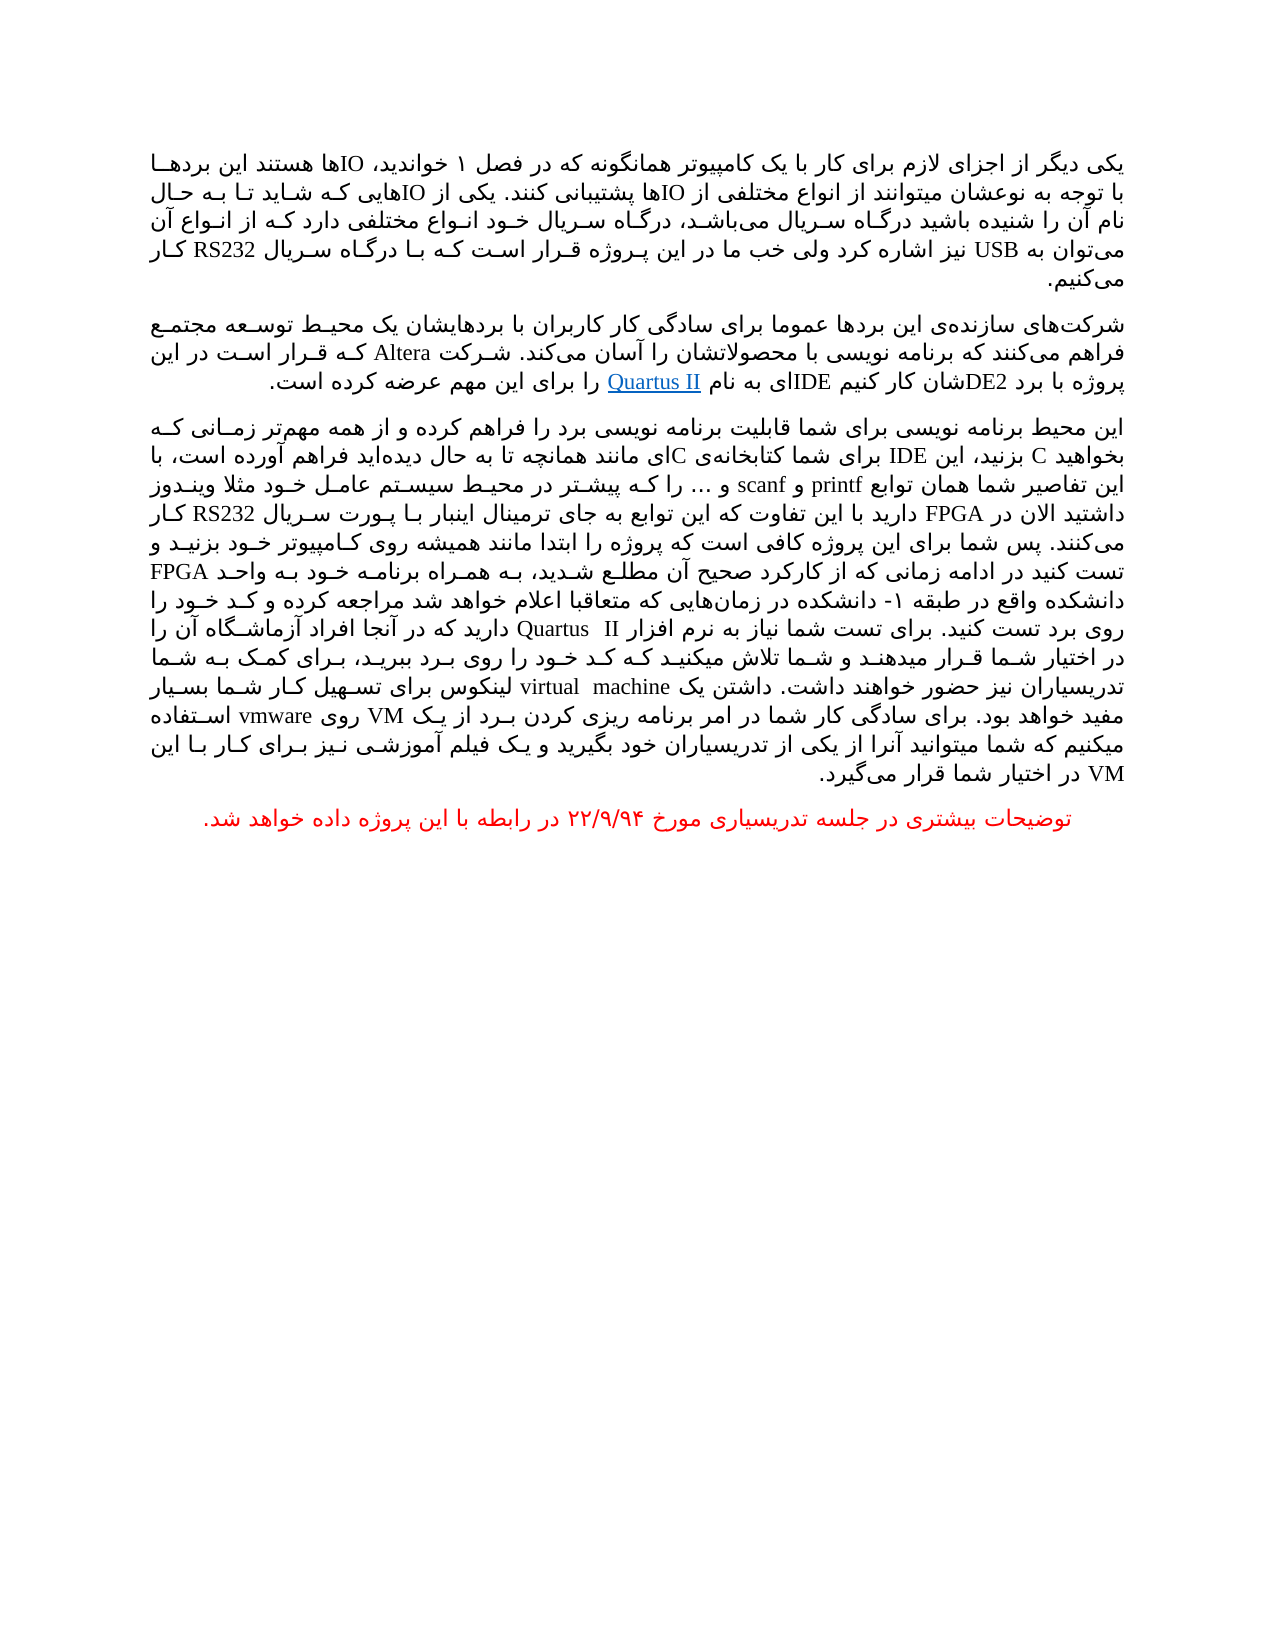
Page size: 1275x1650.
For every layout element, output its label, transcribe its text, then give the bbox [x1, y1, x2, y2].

text توضیحات بیشتری در جلسه تدریسیاری مورخ ۲۲/۹/۹۴ در رابطه با این پروژه داده خواهد شد. [150, 805, 1125, 832]
text یکی دیگر از اجزای لازم برای کار با یک کامپیوتر همانگونه که در فصل ۱ خواندید، IOها هستند این بردها با توجه به نوعشان میتوانند از انواع مختلفی از IOها پشتیبانی کنند. یکی از IOهایی که شاید تا به حال نام آن‌ را شنیده باشید درگاه سریال می‌باشد، درگاه سریال خود انواع مختلفی دارد که از انواع آن می‌توان به USB نیز اشاره کرد ولی خب ما در این پروژه قرار است که با درگاه سریال RS232 کار می‌کنیم. [150, 150, 1125, 292]
text شرکت‌های سازنده‌ی این برد‌ها عموما برای سادگی کار کاربران با بردهایشان یک محیط توسعه مجتمع فراهم می‌کنند که برنامه نویسی با محصولاتشان را آسان می‌کند. شرکت Altera که قرار است در این پروژه با برد DE2شان کار کنیم IDEای به نام Quartus II را برای این مهم عرضه کرده است. [150, 311, 1125, 395]
text این محیط برنامه نویسی برای شما قابلیت برنامه نویسی برد را فراهم کرده و از همه مهم‌تر زمانی که بخواهید C بزنید، این IDE برای شما کتابخانه‌ی Cای مانند همانچه تا به حال دیده‌اید فراهم آورده است، با این تفاصیر شما همان توابع printf و scanf و ... را که پیشتر در محیط سیستم عامل خود مثلا ویندوز داشتید الان در FPGA دارید با این تفاوت که این توابع به جای ترمینال اینبار با پورت سریال RS232 کار می‌کنند. پس شما برای این پروژه کافی است که پروژه را ابتدا مانند همیشه روی کامپیوتر خود بزنید و تست کنید در ادامه زمانی که از کارکرد صحیح آن مطلع شدید،‌ به همراه برنامه خود به واحد FPGA دانشکده واقع در طبقه ۱- دانشکده در زمان‌هایی که متعاقبا اعلام خواهد شد مراجعه کرده و کد خود را روی برد تست کنید. برای تست شما نیاز به نرم افزار Quartus II دارید که در آنجا افراد آزماشگاه آن را در اختیار شما قرار میدهند و شما تلاش میکنید که کد خود را روی برد ببرید، برای کمک به شما تدریسیاران نیز حضور خواهند داشت. داشتن یک virtual machine لینکوس برای تسهیل کار شما بسیار مفید خواهد بود. برای سادگی کار شما در امر برنامه ریزی کردن برد از یک VM روی vmware استفاده میکنیم که شما میتوانید آنرا از یکی از تدریسیاران خود بگیرید و یک فیلم آموزشی نیز برای کار با این VM در اختیار شما قرار می‌گیرد. [150, 414, 1125, 786]
